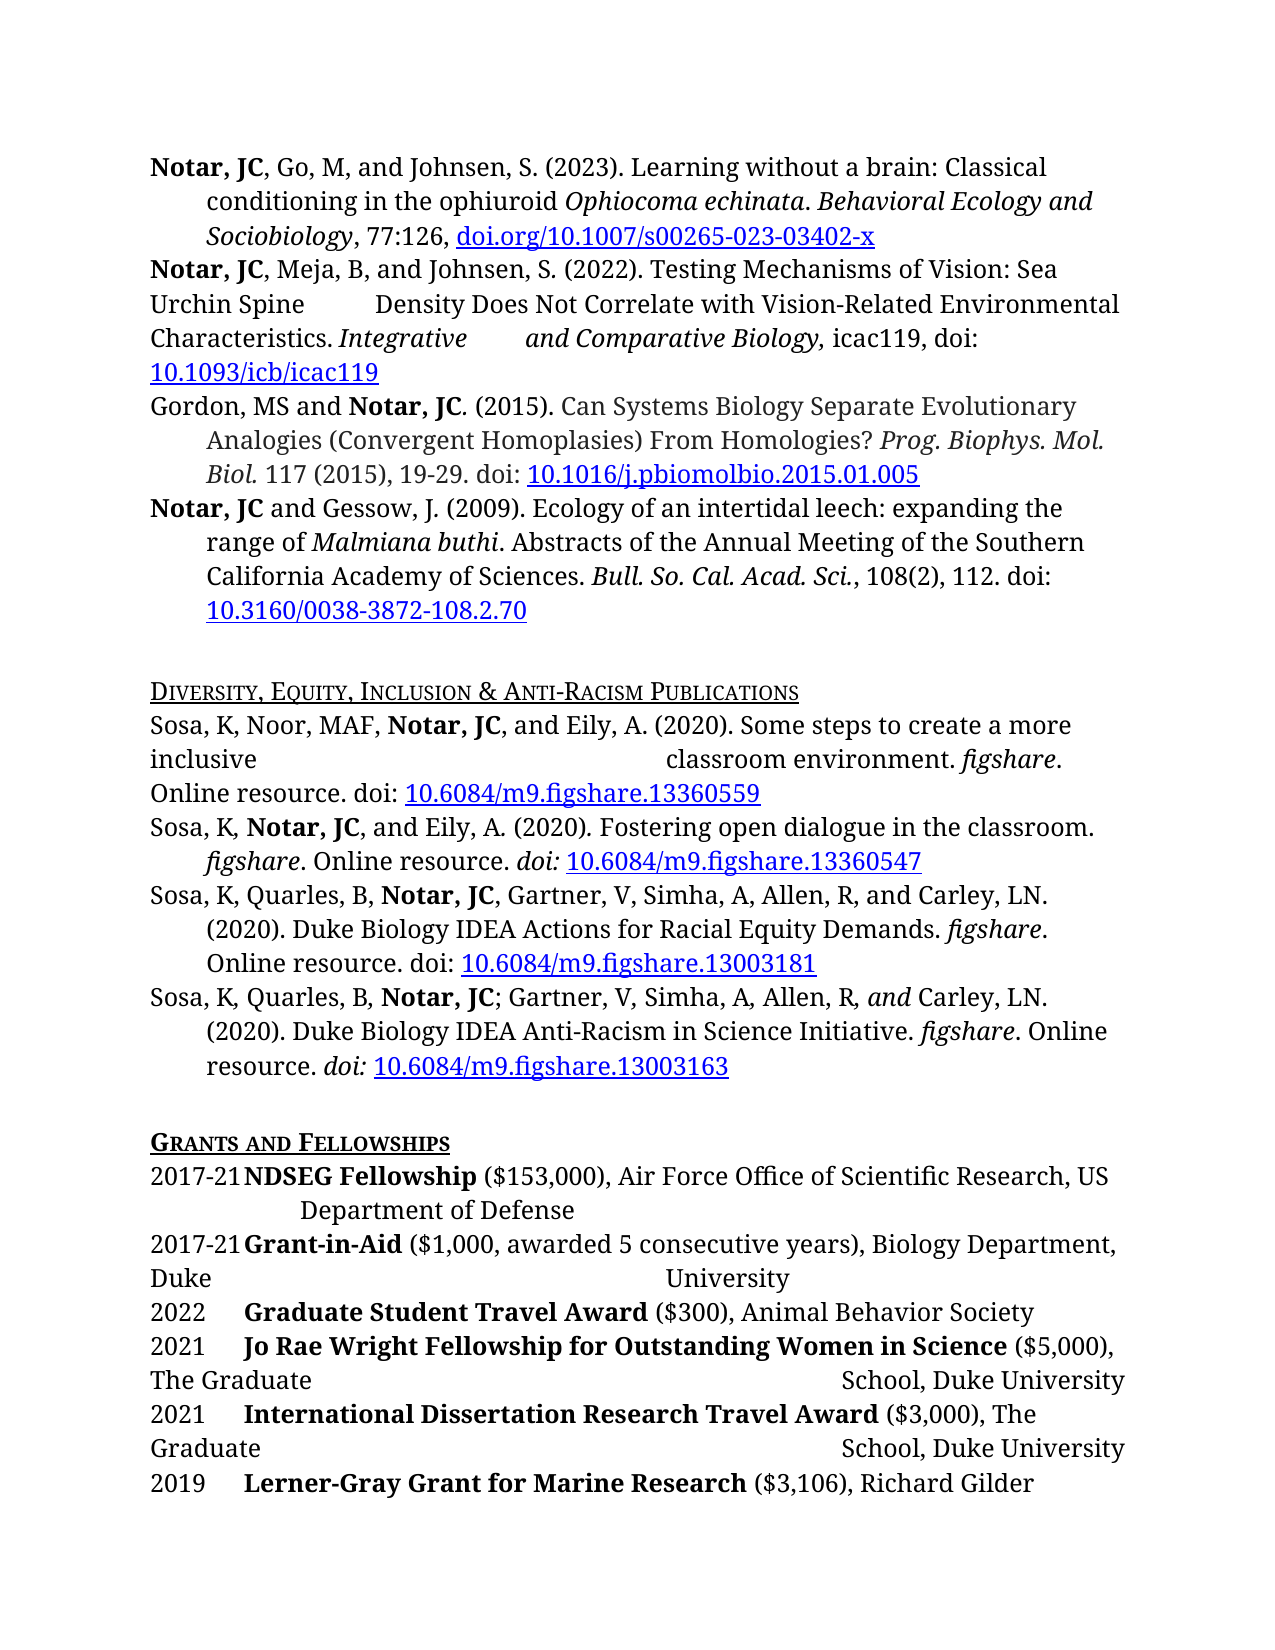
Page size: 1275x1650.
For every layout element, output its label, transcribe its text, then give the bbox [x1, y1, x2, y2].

text Gordon, MS and Notar, JC. (2015). Can Systems Biology Separate Evolutionary Analogies (Convergent Homoplasies) From Homologies? Prog. Biophys. Mol. Biol. 117 (2015), 19-29. doi: 10.1016/j.pbiomolbio.2015.01.005 [150, 388, 1125, 491]
text Sosa, K, Quarles, B, Notar, JC, Gartner, V, Simha, A, Allen, R, and Carley, LN. (2020). Duke Biology IDEA Actions for Racial Equity Demands. figshare. Online resource. doi: 10.6084/m9.figshare.13003181 [150, 878, 1125, 980]
text Notar, JC, Go, M, and Johnsen, S. (2023). Learning without a brain: Classical conditioning in the ophiuroid Ophiocoma echinata. Behavioral Ecology and Sociobiology, 77:126, doi.org/10.1007/s00265-023-03402-x [150, 150, 1125, 252]
text Diversity, Equity, Inclusion & Anti-Racism Publications Sosa, K, Noor, MAF, Notar, JC, and Eily, A. (2020). Some steps to create a more inclusive classroom environment. figshare. Online resource. doi: 10.6084/m9.figshare.13360559 [150, 673, 1125, 810]
text Sosa, K, Notar, JC, and Eily, A. (2020). Fostering open dialogue in the classroom. figshare. Online resource. doi: 10.6084/m9.figshare.13360547 [150, 810, 1125, 878]
text Sosa, K, Quarles, B, Notar, JC; Gartner, V, Simha, A, Allen, R, and Carley, LN. (2020). Duke Biology IDEA Anti-Racism in Science Initiative. figshare. Online resource. doi: 10.6084/m9.figshare.13003163 [150, 980, 1125, 1082]
text Notar, JC, Meja, B, and Johnsen, S. (2022). Testing Mechanisms of Vision: Sea Urchin Spine Density Does Not Correlate with Vision-Related Environmental Characteristics. Integrative and Comparative Biology, icac119, doi: 10.1093/icb/icac119 [150, 252, 1125, 388]
